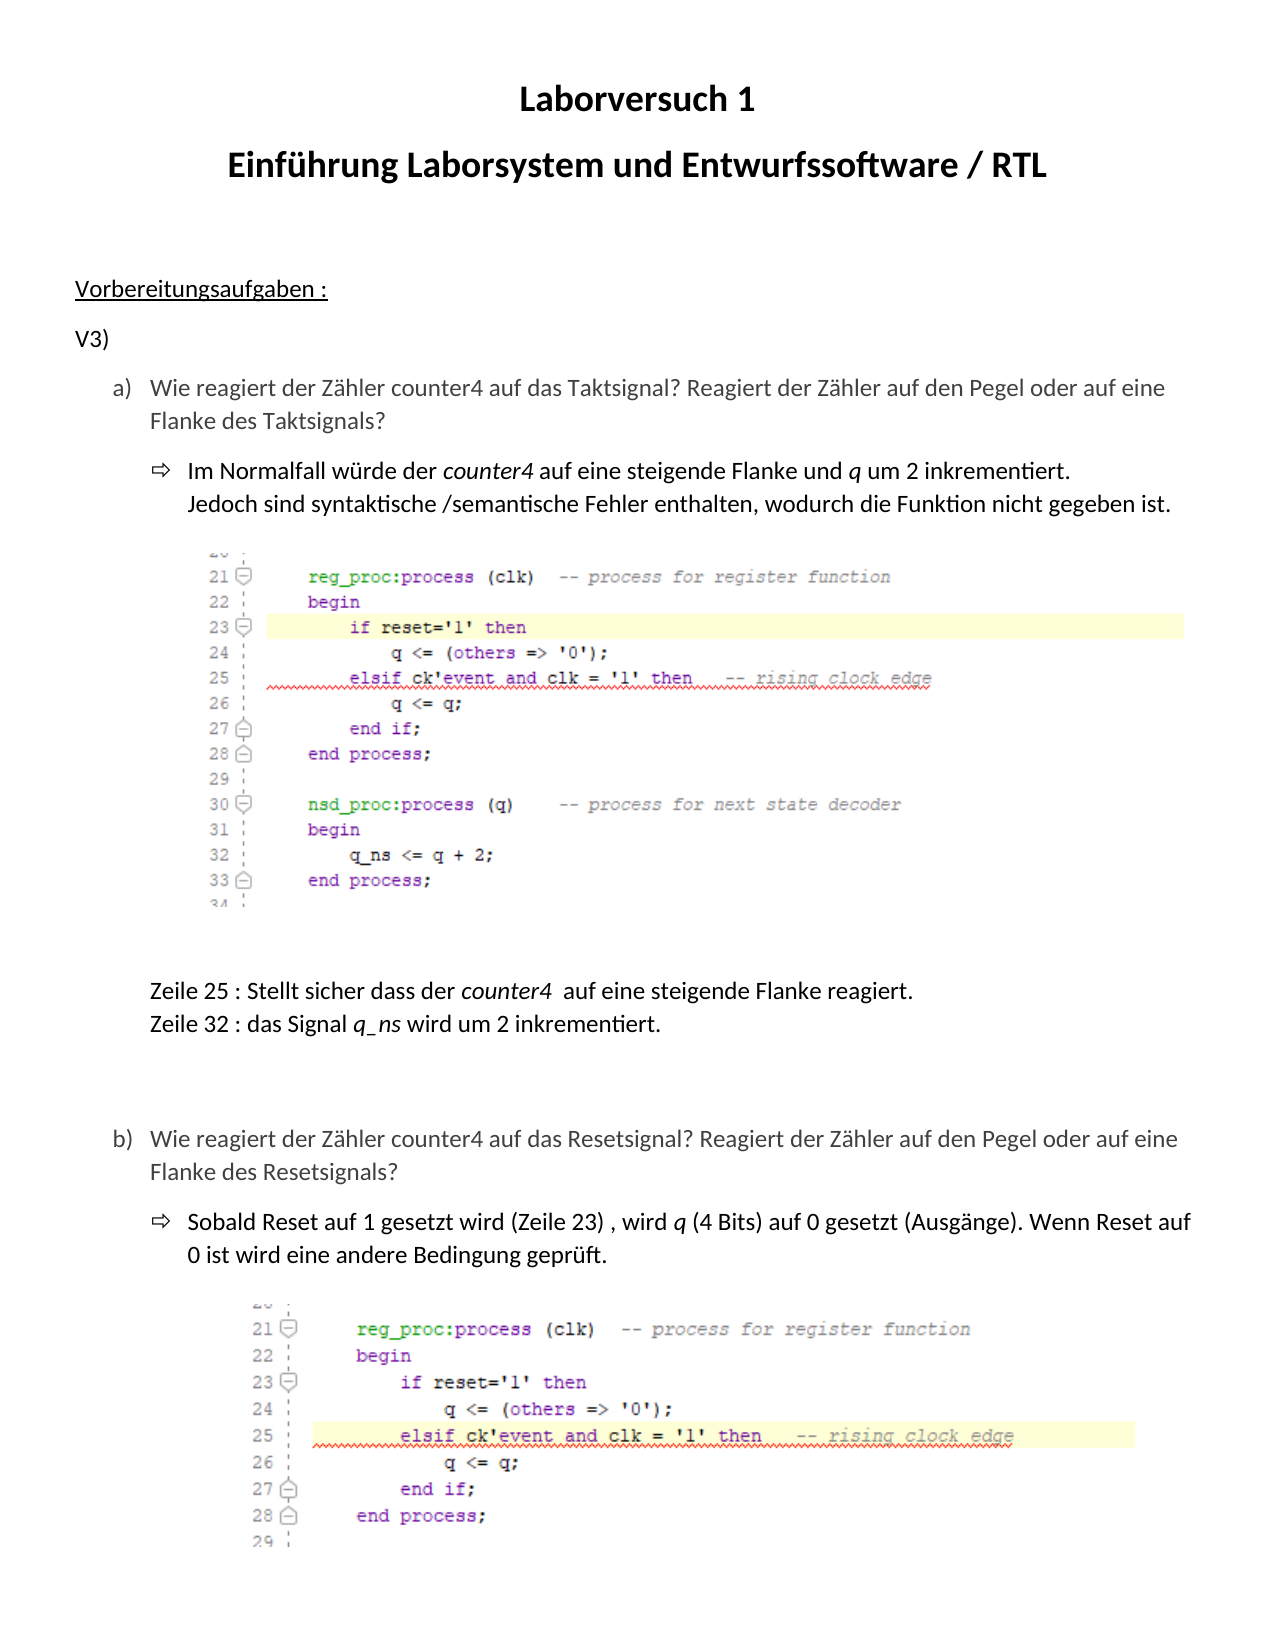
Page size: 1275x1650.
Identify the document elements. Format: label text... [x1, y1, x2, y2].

list Jedoch sind syntaktische /semantische Fehler enthalten, wodurch die Funktion nicht gegeben ist. [187, 488, 1200, 518]
list Im Normalfall würde der counter4 auf eine steigende Flanke und q um 2 inkrementiert. [150, 455, 1200, 486]
text Vorbereitungsaufgaben : [75, 273, 1200, 304]
list Zeile 25 : Stellt sicher dass der counter4 auf eine steigende Flanke reagiert. [150, 975, 1200, 1006]
text Laborversuch 1 [75, 75, 1200, 121]
list Zeile 32 : das Signal q_ns wird um 2 inkrementiert. [150, 1008, 1200, 1038]
picture [203, 553, 1184, 907]
text V3) [75, 323, 1200, 353]
picture [252, 1304, 1136, 1547]
text Einführung Laborsystem und Entwurfssoftware / RTL [75, 141, 1200, 187]
subtitle Wie reagiert der Zähler counter4 auf das Taktsignal? Reagiert der Zähler auf den Pegel oder auf eine Flanke des Taktsignals? [112, 373, 1200, 436]
list Sobald Reset auf 1 gesetzt wird (Zeile 23) , wird q (4 Bits) auf 0 gesetzt (Ausgänge). Wenn Reset auf 0 ist wird eine andere Bedingung geprüft. [150, 1206, 1200, 1269]
subtitle Wie reagiert der Zähler counter4 auf das Resetsignal? Reagiert der Zähler auf den Pegel oder auf eine Flanke des Resetsignals? [112, 1123, 1200, 1187]
